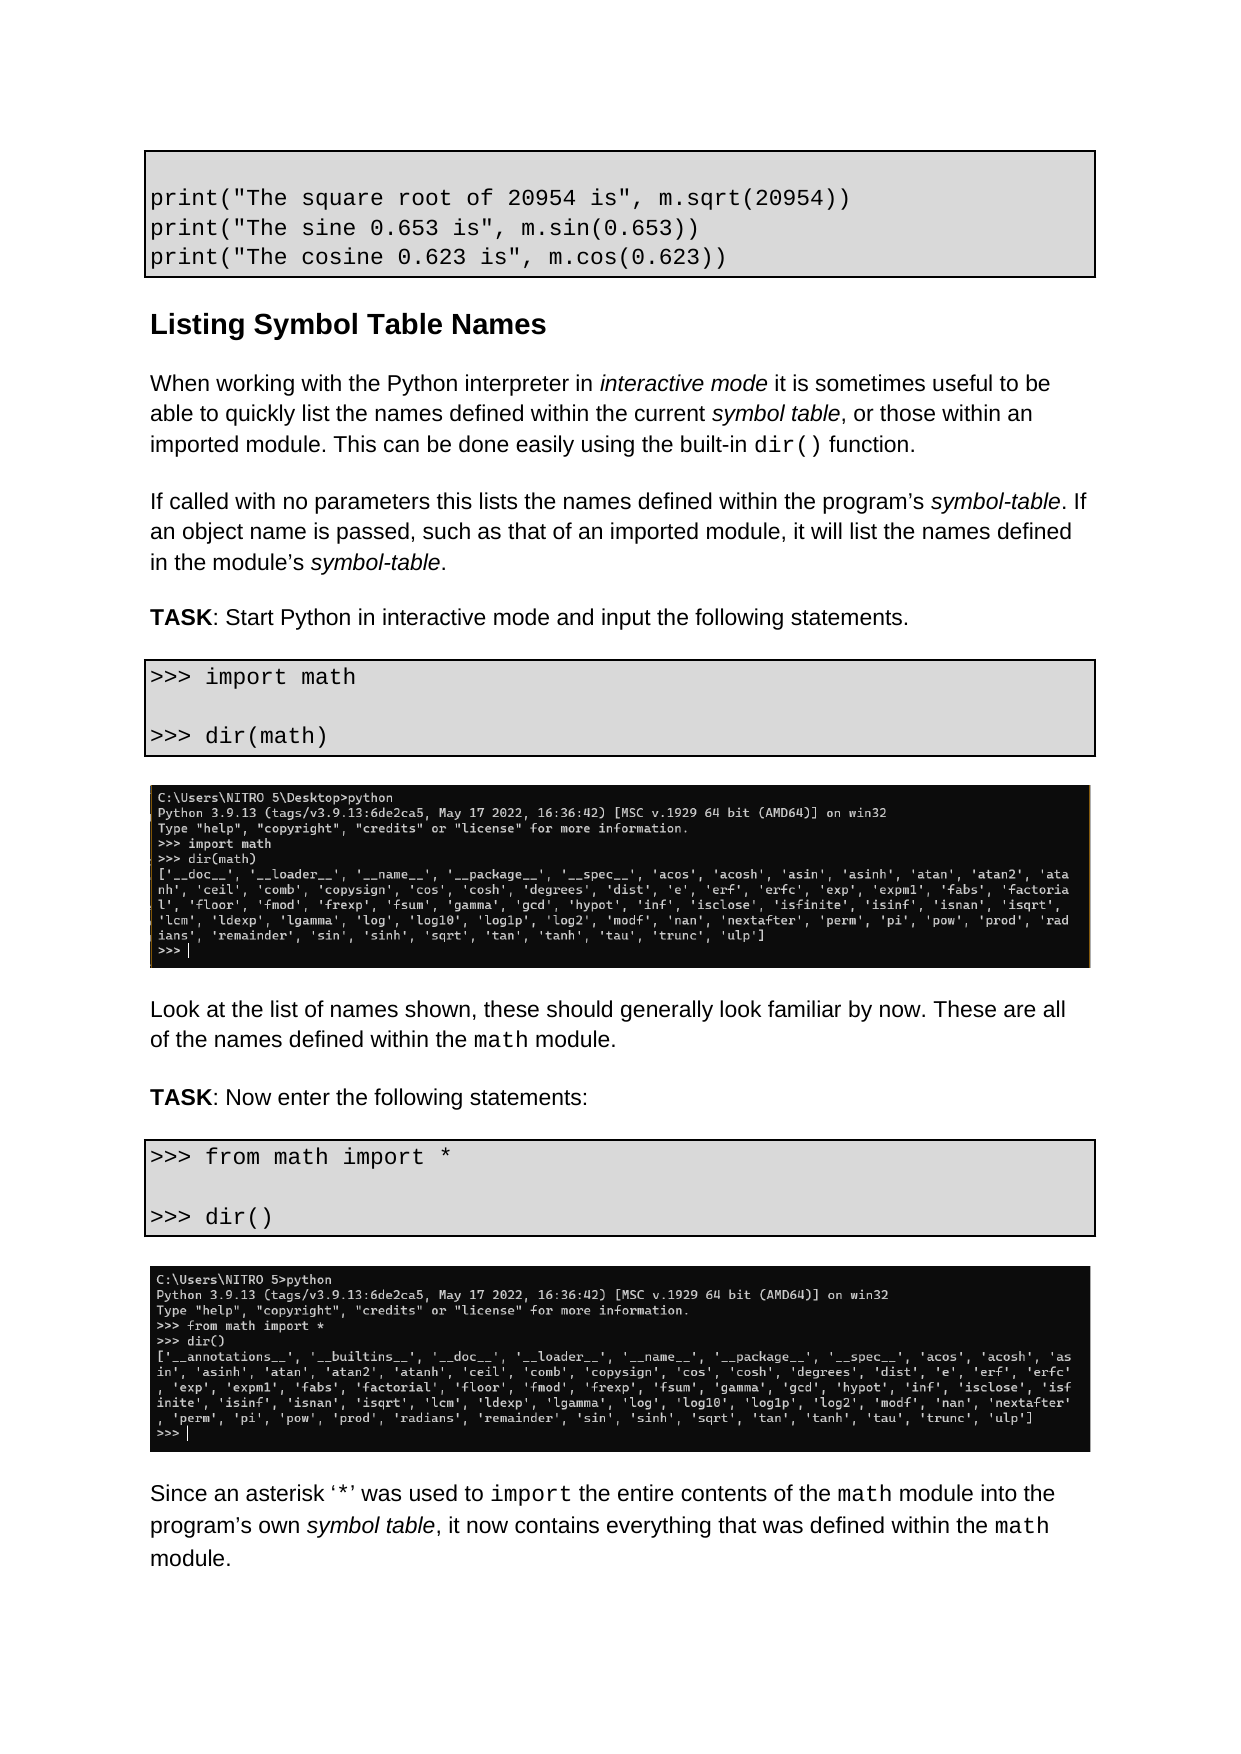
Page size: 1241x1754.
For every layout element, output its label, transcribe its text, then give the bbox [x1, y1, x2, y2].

text Listing Symbol Table Names [150, 307, 1090, 340]
text Since an asterisk ‘*’ was used to import the entire contents of the math module into the program’s own symbol table, it now contains everything that was defined within the math module. [150, 1480, 1090, 1571]
text print("The sine 0.653 is", m.sin(0.653)) [146, 209, 1094, 239]
text >>> from math import * [146, 1141, 1094, 1169]
text >>> dir(math) [146, 718, 1094, 755]
text TASK: Start Python in interactive mode and input the following statements. [150, 604, 1090, 630]
picture [150, 785, 1091, 968]
text >>> import math [146, 661, 1094, 689]
text print("The cosine 0.623 is", m.cos(0.623)) [146, 239, 1094, 276]
text If called with no parameters this lists the names defined within the program’s symbol-table. If an object name is passed, such as that of an imported module, it will list the names defined in the module’s symbol-table. [150, 488, 1090, 575]
text Look at the list of names shown, these should generally look familiar by now. These are all of the names defined within the math module. [150, 996, 1090, 1055]
text >>> dir() [146, 1199, 1094, 1235]
picture [150, 1266, 1091, 1452]
text When working with the Python interpreter in interactive mode it is sometimes useful to be able to quickly list the names defined within the current symbol table, or those within an imported module. This can be done easily using the built-in dir() function. [150, 370, 1090, 459]
text print("The square root of 20954 is", m.sqrt(20954)) [146, 180, 1094, 209]
text TASK: Now enter the following statements: [150, 1084, 1090, 1110]
